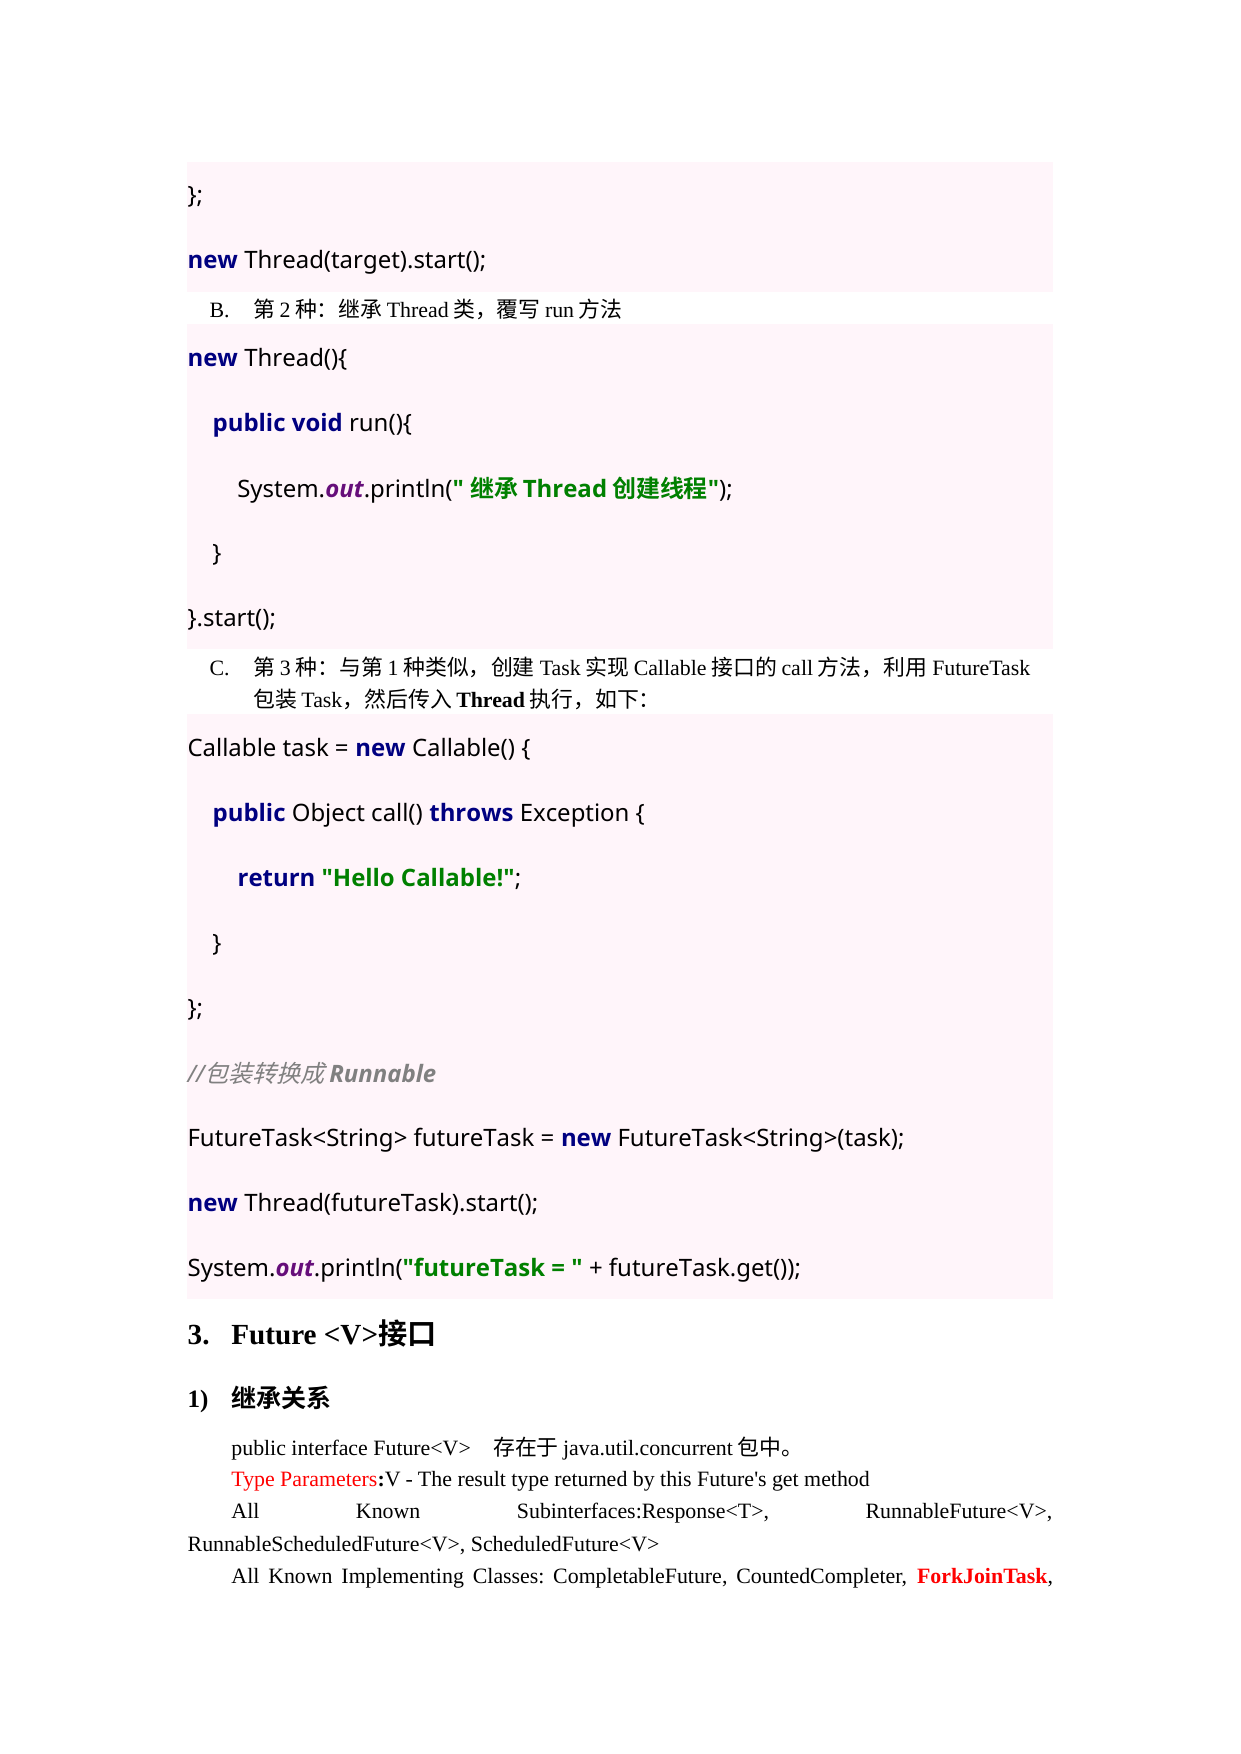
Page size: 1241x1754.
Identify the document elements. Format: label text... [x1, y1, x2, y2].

text All Known Subinterfaces:Response<T>, RunnableFuture<V>, RunnableScheduledFuture<V>, ScheduledFuture<V> [187, 1494, 1053, 1559]
subtitle Future <V>接口 [187, 1299, 1053, 1364]
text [187, 1559, 1053, 1592]
subtitle 第2种：继承Thread类，覆写run方法 [209, 292, 1031, 324]
text Type Parameters:V - The result type returned by this Future's get method [187, 1462, 1053, 1494]
subtitle 第3种：与第1种类似，创建Task实现Callable接口的call方法，利用FutureTask包装Task，然后传入Thread执行，如下： [209, 649, 1031, 714]
text Callable task = new Callable() { public Object call() throws Exception { return "Hello Callable!"; } }; //包装转换成Runnable FutureTask<String> futureTask = new FutureTask<String>(task); new Thread(futureTask).start(); System.out.println("futureTask = " + futureTask.get()); [187, 714, 1053, 1299]
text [187, 162, 1053, 292]
text public interface Future<V> 存在于java.util.concurrent包中。 [187, 1429, 1053, 1462]
subtitle 继承关系 [187, 1364, 1053, 1429]
text new Thread(){ public void run(){ System.out.println(" 继承Thread创建线程"); } }.start(); [187, 324, 1053, 649]
